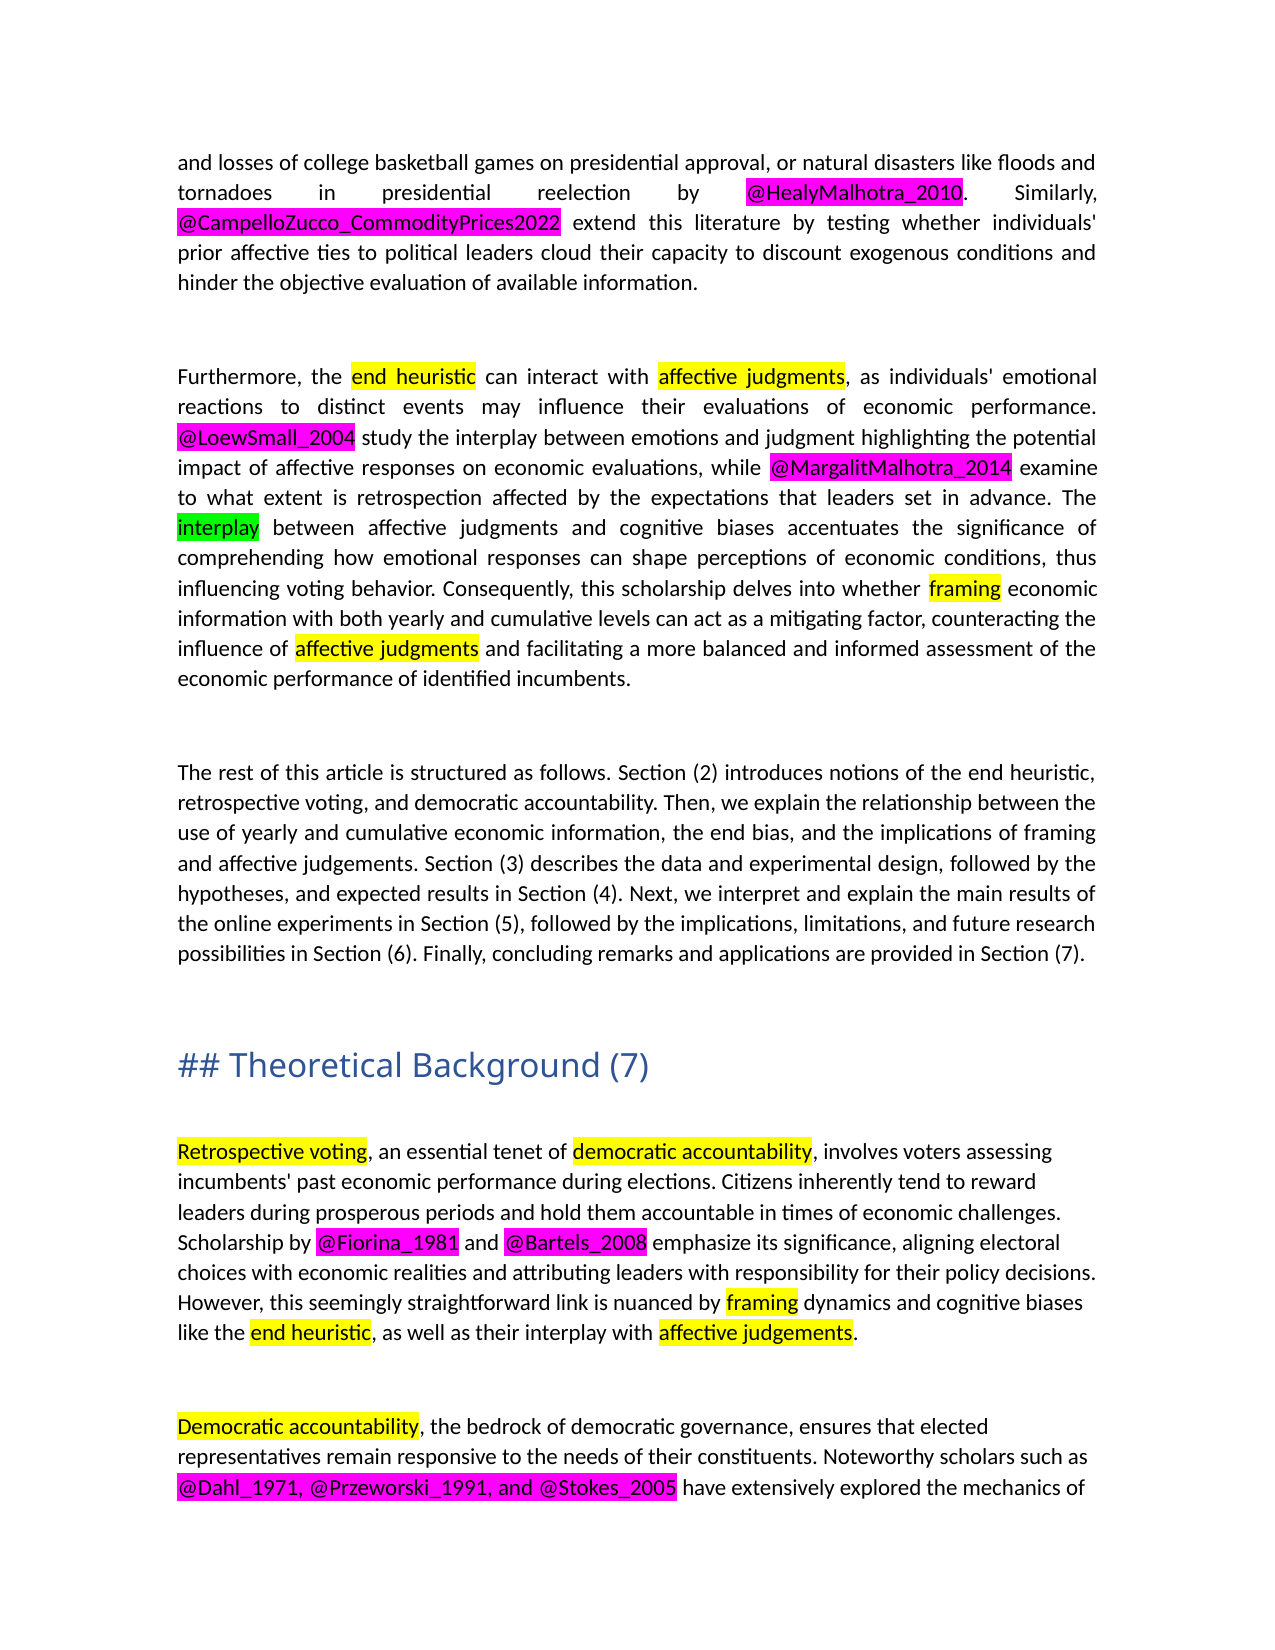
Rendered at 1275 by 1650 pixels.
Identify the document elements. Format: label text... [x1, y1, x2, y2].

subtitle ## Theoretical Background (7) [177, 1041, 1098, 1087]
text The rest of this article is structured as follows. Section (2) introduces notions of the end heuristic, retrospective voting, and democratic accountability. Then, we explain the relationship between the use of yearly and cumulative economic information, the end bias, and the implications of framing and affective judgements. Section (3) describes the data and experimental design, followed by the hypotheses, and expected results in Section (4). Next, we interpret and explain the main results of the online experiments in Section (5), followed by the implications, limitations, and future research possibilities in Section (6). Finally, concluding remarks and applications are provided in Section (7). [177, 758, 1098, 967]
text Retrospective voting, an essential tenet of democratic accountability, involves voters assessing incumbents' past economic performance during elections. Citizens inherently tend to reward leaders during prosperous periods and hold them accountable in times of economic challenges. Scholarship by @Fiorina_1981 and @Bartels_2008 emphasize its significance, aligning electoral choices with economic realities and attributing leaders with responsibility for their policy decisions. However, this seemingly straightforward link is nuanced by framing dynamics and cognitive biases like the end heuristic, as well as their interplay with affective judgements. [177, 1137, 1098, 1346]
text Furthermore, the end heuristic can interact with affective judgments, as individuals' emotional reactions to distinct events may influence their evaluations of economic performance. @LoewSmall_2004 study the interplay between emotions and judgment highlighting the potential impact of affective responses on economic evaluations, while @MargalitMalhotra_2014 examine to what extent is retrospection affected by the expectations that leaders set in advance. The interplay between affective judgments and cognitive biases accentuates the significance of comprehending how emotional responses can shape perceptions of economic conditions, thus influencing voting behavior. Consequently, this scholarship delves into whether framing economic information with both yearly and cumulative levels can act as a mitigating factor, counteracting the influence of affective judgments and facilitating a more balanced and informed assessment of the economic performance of identified incumbents. [177, 362, 1098, 692]
